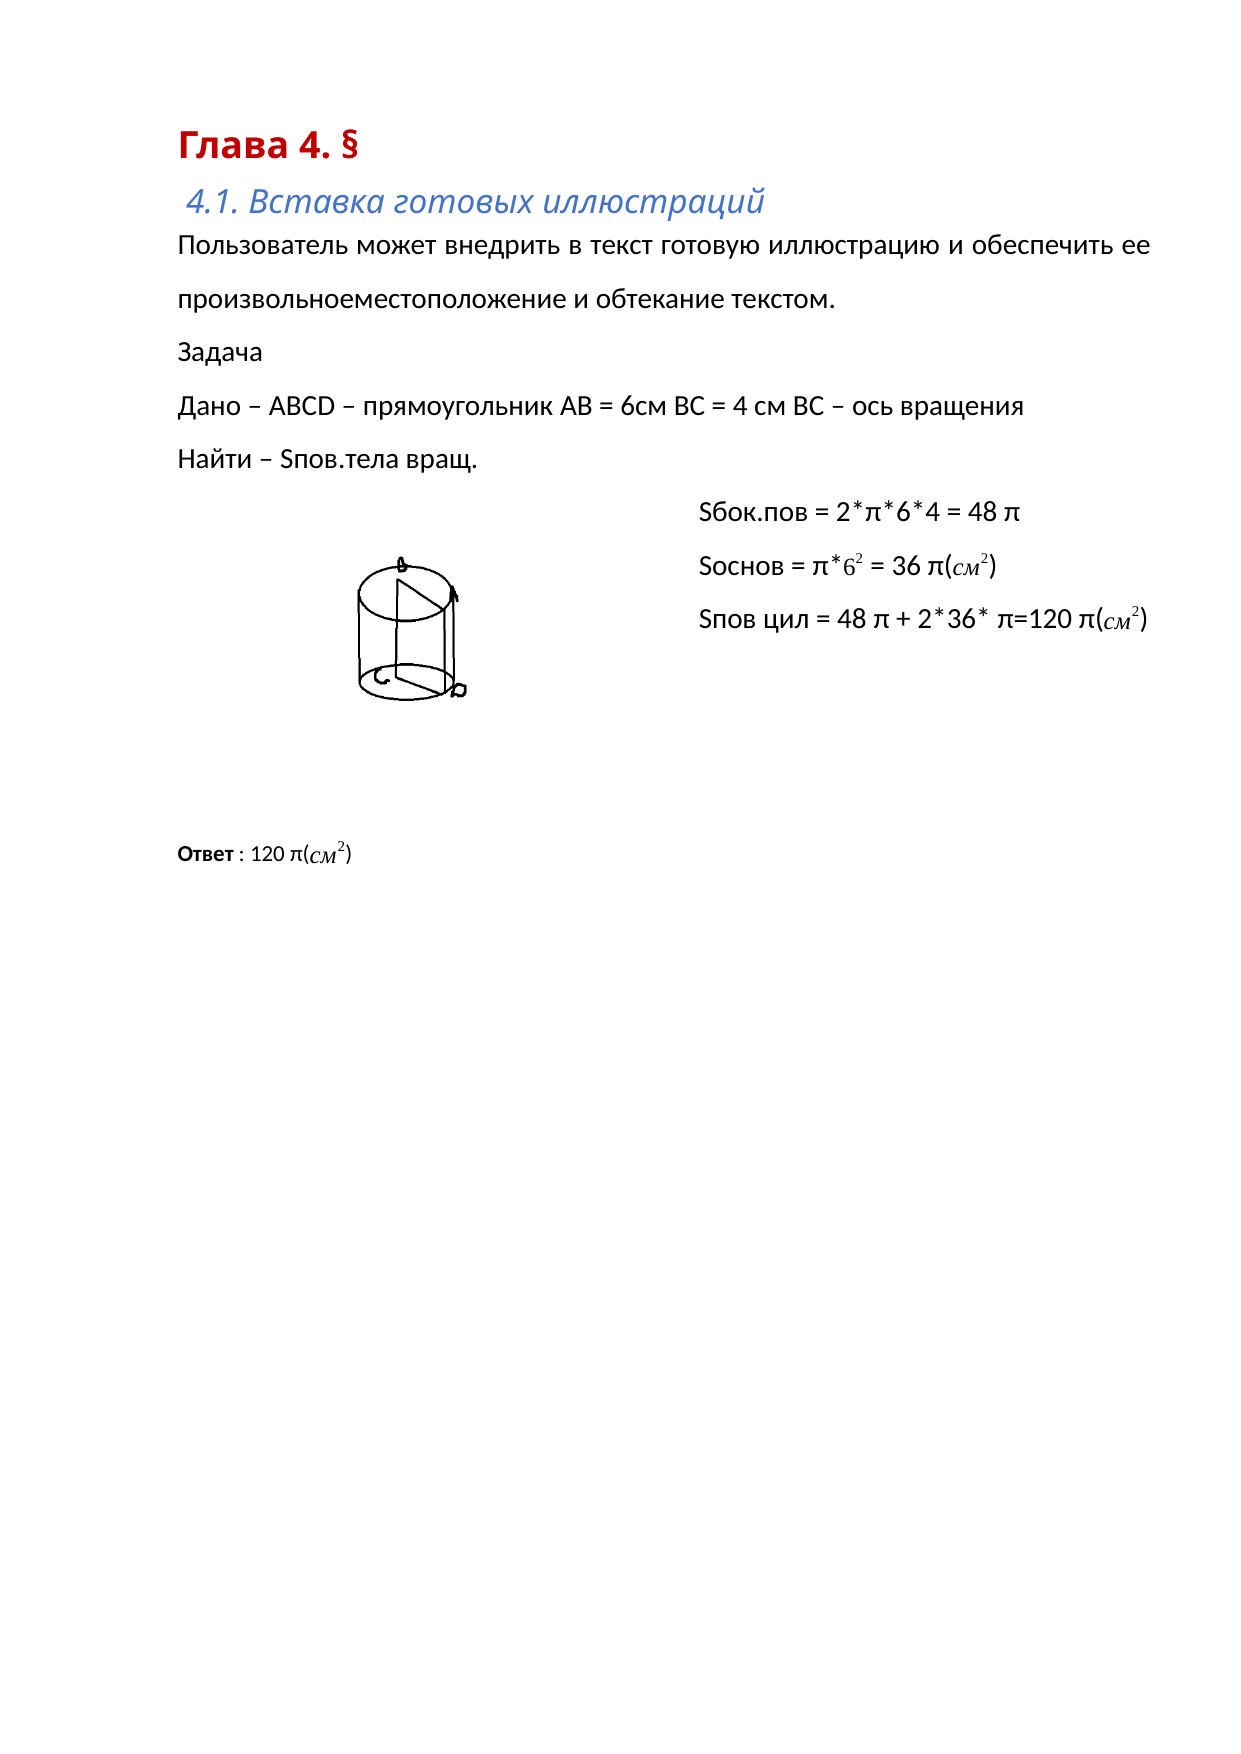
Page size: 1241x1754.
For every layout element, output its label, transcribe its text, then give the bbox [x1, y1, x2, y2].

text Ответ : 120 π() [177, 701, 1152, 868]
text Задача [177, 333, 1152, 369]
text Глава 4. § [177, 118, 1152, 169]
text Sоснов = π* = 36 π() [680, 547, 1152, 583]
text Пользователь может внедрить в текст готовую иллюстрацию и обеспечить ее произвольноеместоположение и обтекание текстом. [177, 226, 1152, 315]
text Sбок.пов = 2*π*6*4 = 48 π [680, 493, 1152, 529]
text Sпов цил = 48 π + 2*36* π=120 π() [680, 600, 1152, 636]
text Дано – ABCD – прямоугольник AB = 6см BC = 4 см BC – ось вращения [177, 387, 1152, 422]
text Найти – Sпов.тела вращ. [177, 440, 1152, 476]
picture [177, 493, 680, 835]
text 4.1. Вставка готовых иллюстраций [177, 177, 1152, 223]
